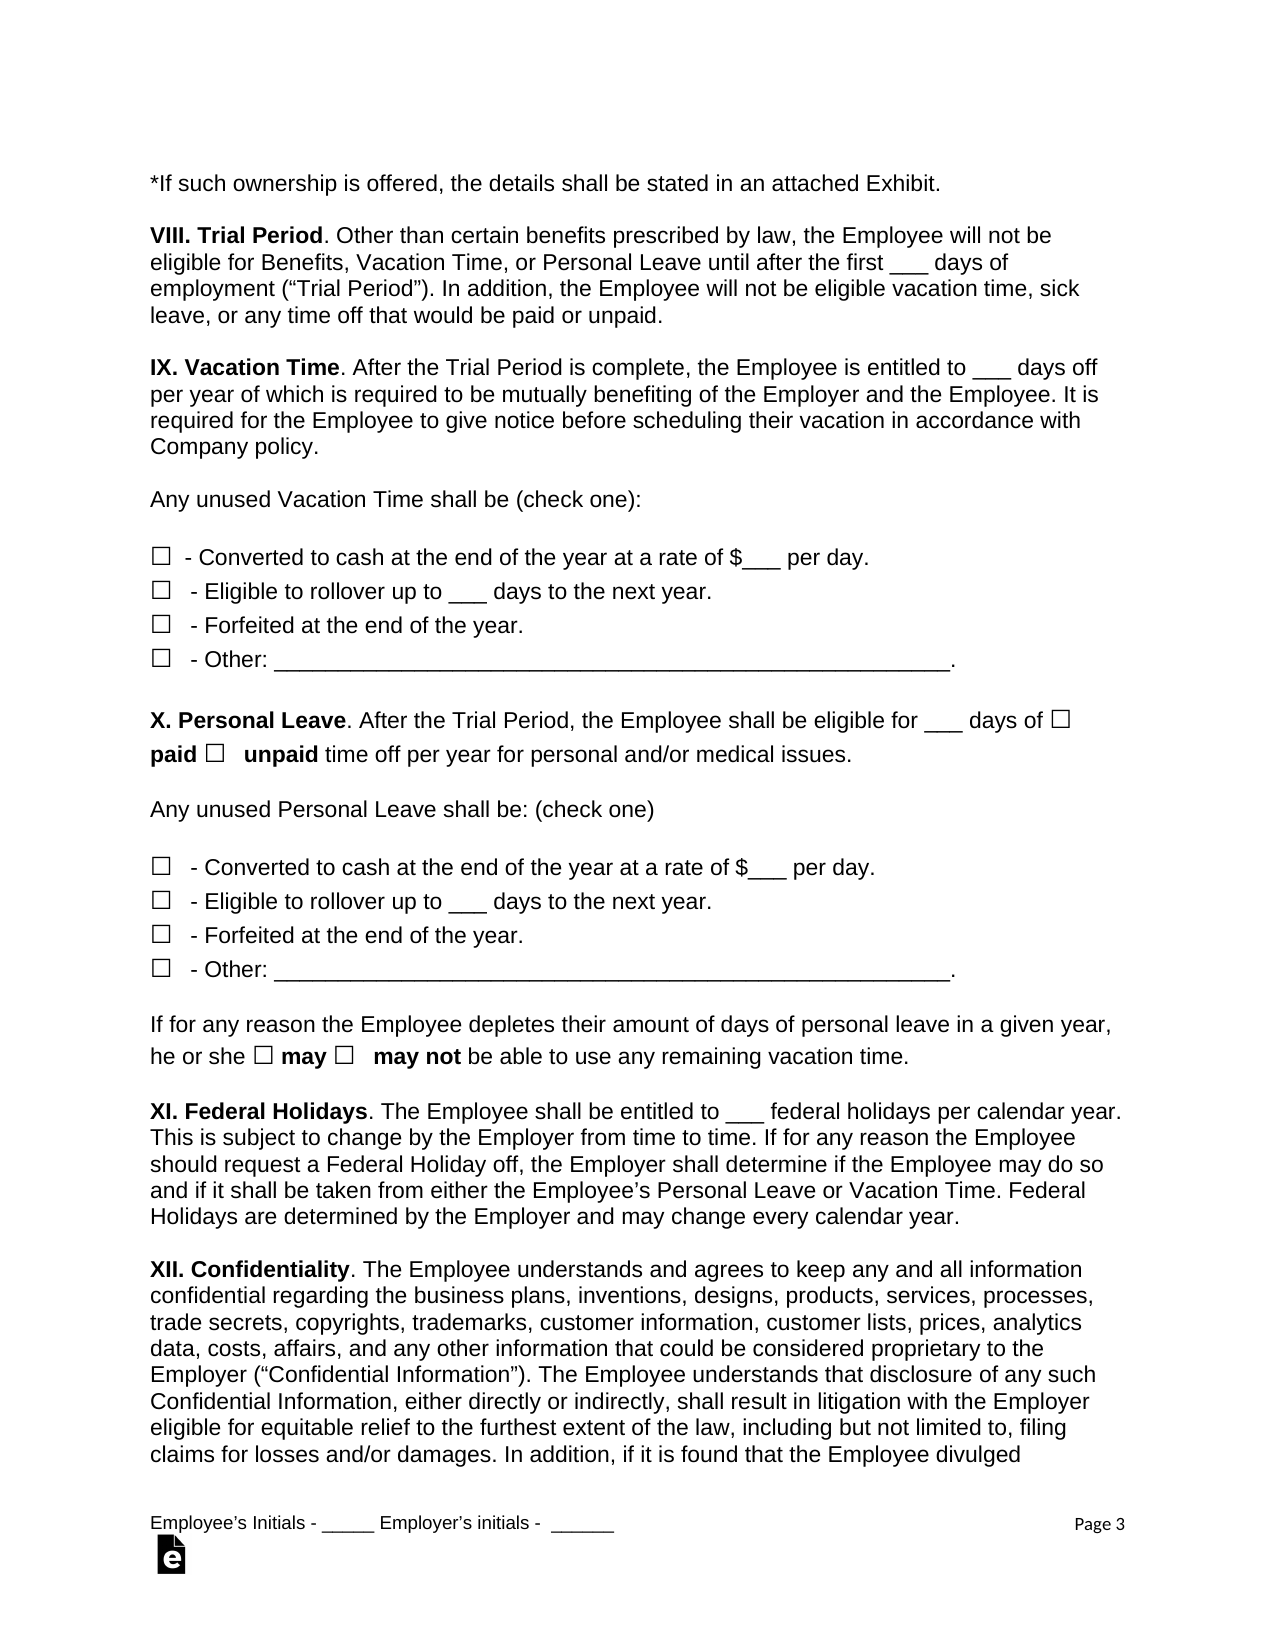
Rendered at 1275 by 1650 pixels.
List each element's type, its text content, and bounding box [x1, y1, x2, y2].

text Any unused Personal Leave shall be: (check one) [150, 796, 1125, 822]
text - Other: _____________________________________________________. [150, 951, 1125, 985]
text - Other: _____________________________________________________. [150, 641, 1125, 675]
text VIII. Trial Period. Other than certain benefits prescribed by law, the Employee will not be eligible for Benefits, Vacation Time, or Personal Leave until after the first ___ days of employment (“Trial Period”). In addition, the Employee will not be eligible vacation time, sick leave, or any time off that would be paid or unpaid. [150, 222, 1125, 328]
text - Forfeited at the end of the year. [150, 607, 1125, 641]
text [150, 1256, 1125, 1467]
text - Converted to cash at the end of the year at a rate of $___ per day. [150, 848, 1125, 883]
text IX. Vacation Time. After the Trial Period is complete, the Employee is entitled to ___ days off per year of which is required to be mutually benefiting of the Employer and the Employee. It is required for the Employee to give notice before scheduling their vacation in accordance with Company policy. [150, 354, 1125, 460]
text Any unused Vacation Time shall be (check one): [150, 486, 1125, 512]
text If for any reason the Employee depletes their amount of days of personal leave in a given year, he or she may may not be able to use any remaining vacation time. [150, 1011, 1125, 1072]
text - Eligible to rollover up to ___ days to the next year. [150, 883, 1125, 917]
picture [150, 1533, 192, 1575]
text XI. Federal Holidays. The Employee shall be entitled to ___ federal holidays per calendar year. This is subject to change by the Employer from time to time. If for any reason the Employee should request a Federal Holiday off, the Employer shall determine if the Employee may do so and if it shall be taken from either the Employee’s Personal Leave or Vacation Time. Federal Holidays are determined by the Employer and may change every calendar year. [150, 1098, 1125, 1230]
text X. Personal Leave. After the Trial Period, the Employee shall be eligible for ___ days of paid unpaid time off per year for personal and/or medical issues. [150, 701, 1125, 769]
text - Eligible to rollover up to ___ days to the next year. [150, 573, 1125, 607]
text - Forfeited at the end of the year. [150, 917, 1125, 951]
text - Converted to cash at the end of the year at a rate of $___ per day. [150, 539, 1125, 573]
text *If such ownership is offered, the details shall be stated in an attached Exhibit. [150, 170, 1125, 196]
